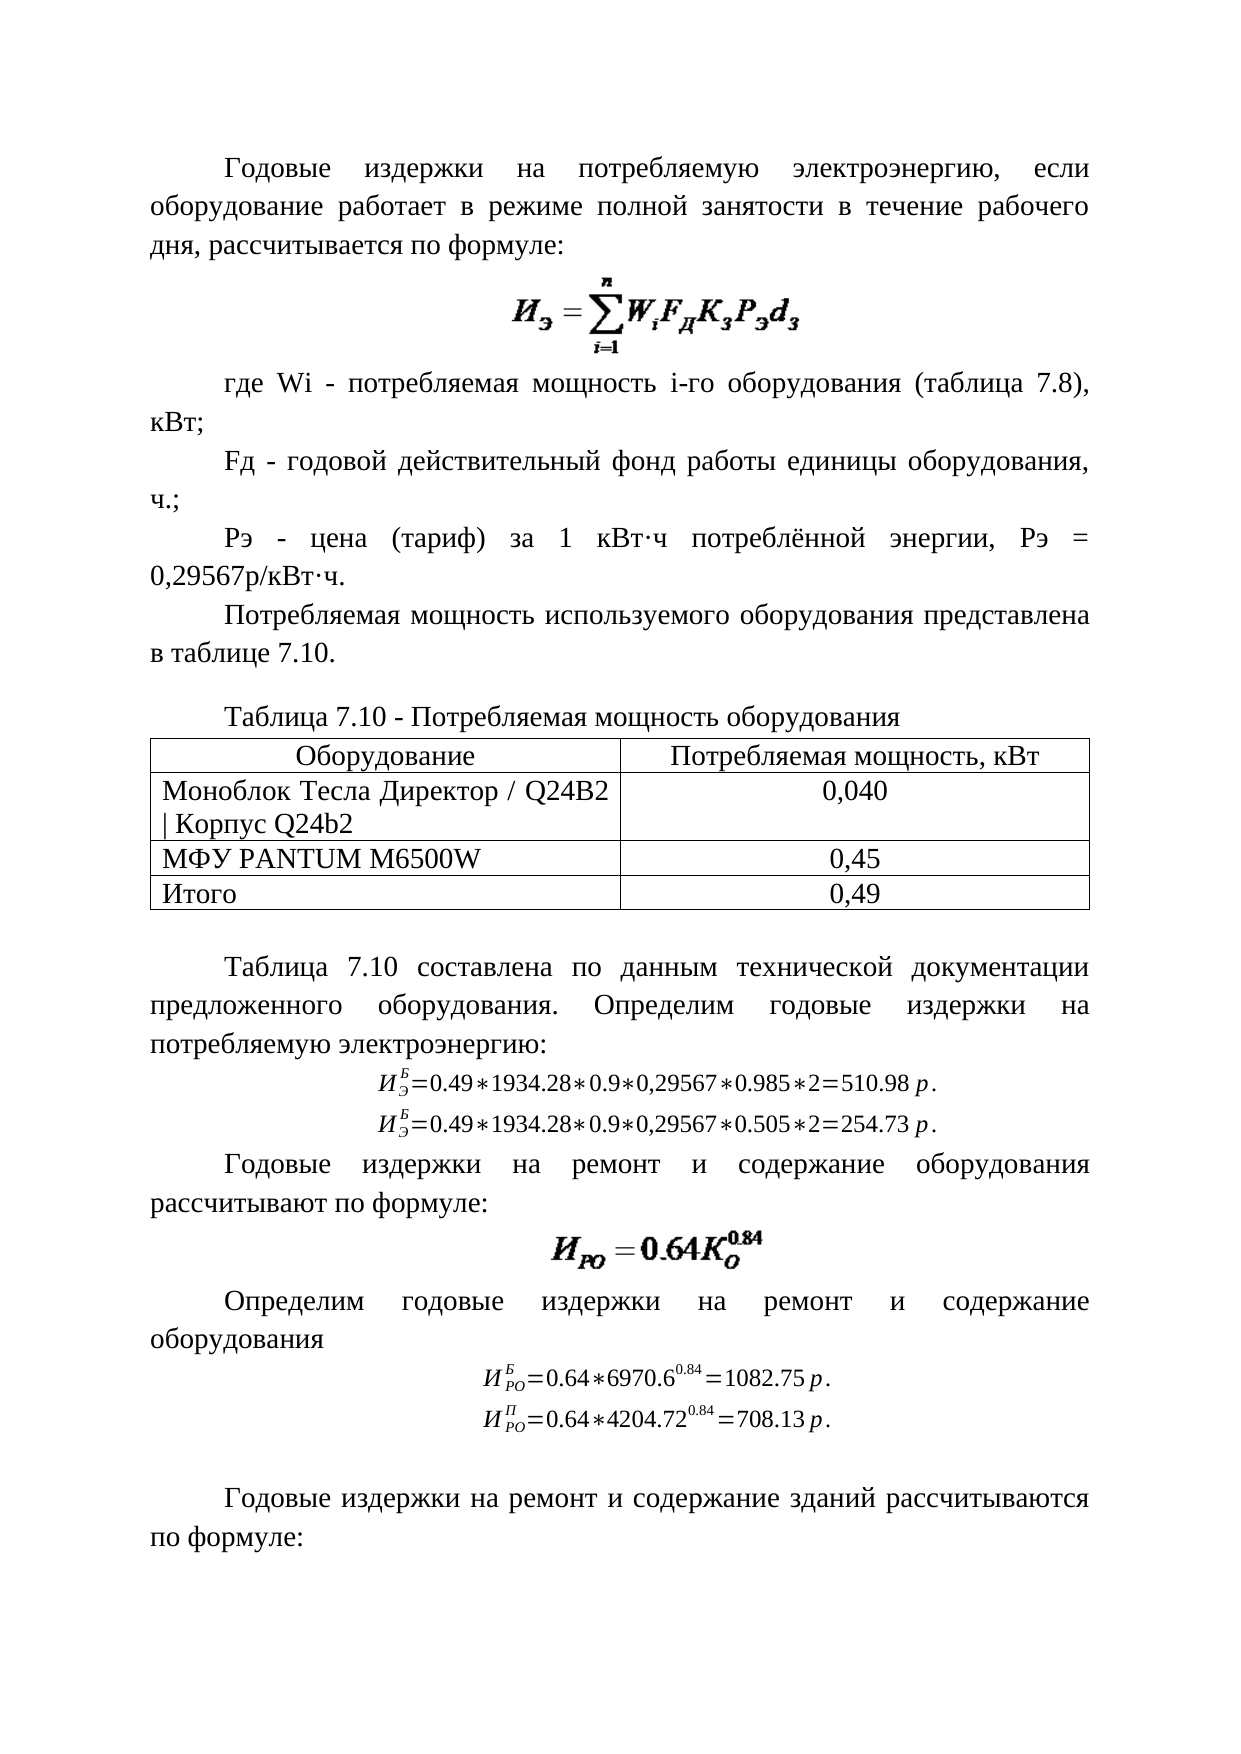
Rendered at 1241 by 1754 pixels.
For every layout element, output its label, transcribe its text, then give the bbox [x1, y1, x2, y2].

text Годовые издержки на ремонт и содержание зданий рассчитываются по формуле: [150, 1480, 1090, 1552]
text Годовые издержки на ремонт и содержание оборудования рассчитывают по формуле: [150, 1146, 1090, 1218]
picture [507, 265, 808, 361]
text где Wi - потребляемая мощность i-го оборудования (таблица 7.8), кВт; [150, 366, 1090, 438]
table_cell 0,49 [621, 876, 1089, 909]
picture [546, 1223, 768, 1278]
table_header Оборудование [151, 739, 620, 772]
table_cell Итого [151, 876, 620, 909]
text Рэ - цена (тариф) за 1 кВт·ч потреблённой энергии, Рэ = 0,29567р/кВт·ч. [150, 520, 1090, 592]
text Fд - годовой действительный фонд работы единицы оборудования, ч.; [150, 443, 1090, 515]
table_cell Моноблок Тесла Директор / Q24B2 | Корпус Q24b2 [151, 773, 620, 840]
text Таблица 7.10 - Потребляемая мощность оборудования [150, 699, 1090, 732]
text Потребляемая мощность используемого оборудования представлена в таблице 7.10. [150, 597, 1090, 669]
text Таблица 7.10 составлена по данным технической документации предложенного оборудования. Определим годовые издержки на потребляемую электроэнергию: [150, 949, 1090, 1059]
table_cell 0,040 [621, 773, 1089, 840]
text Годовые издержки на потребляемую электроэнергию, если оборудование работает в режиме полной занятости в течение рабочего дня, рассчитывается по формуле: [150, 150, 1090, 261]
table_cell МФУ PANTUM M6500W [151, 841, 620, 875]
table_cell 0,45 [621, 841, 1089, 875]
text Определим годовые издержки на ремонт и содержание оборудования [150, 1283, 1090, 1355]
table_header Потребляемая мощность, кВт [621, 739, 1089, 772]
